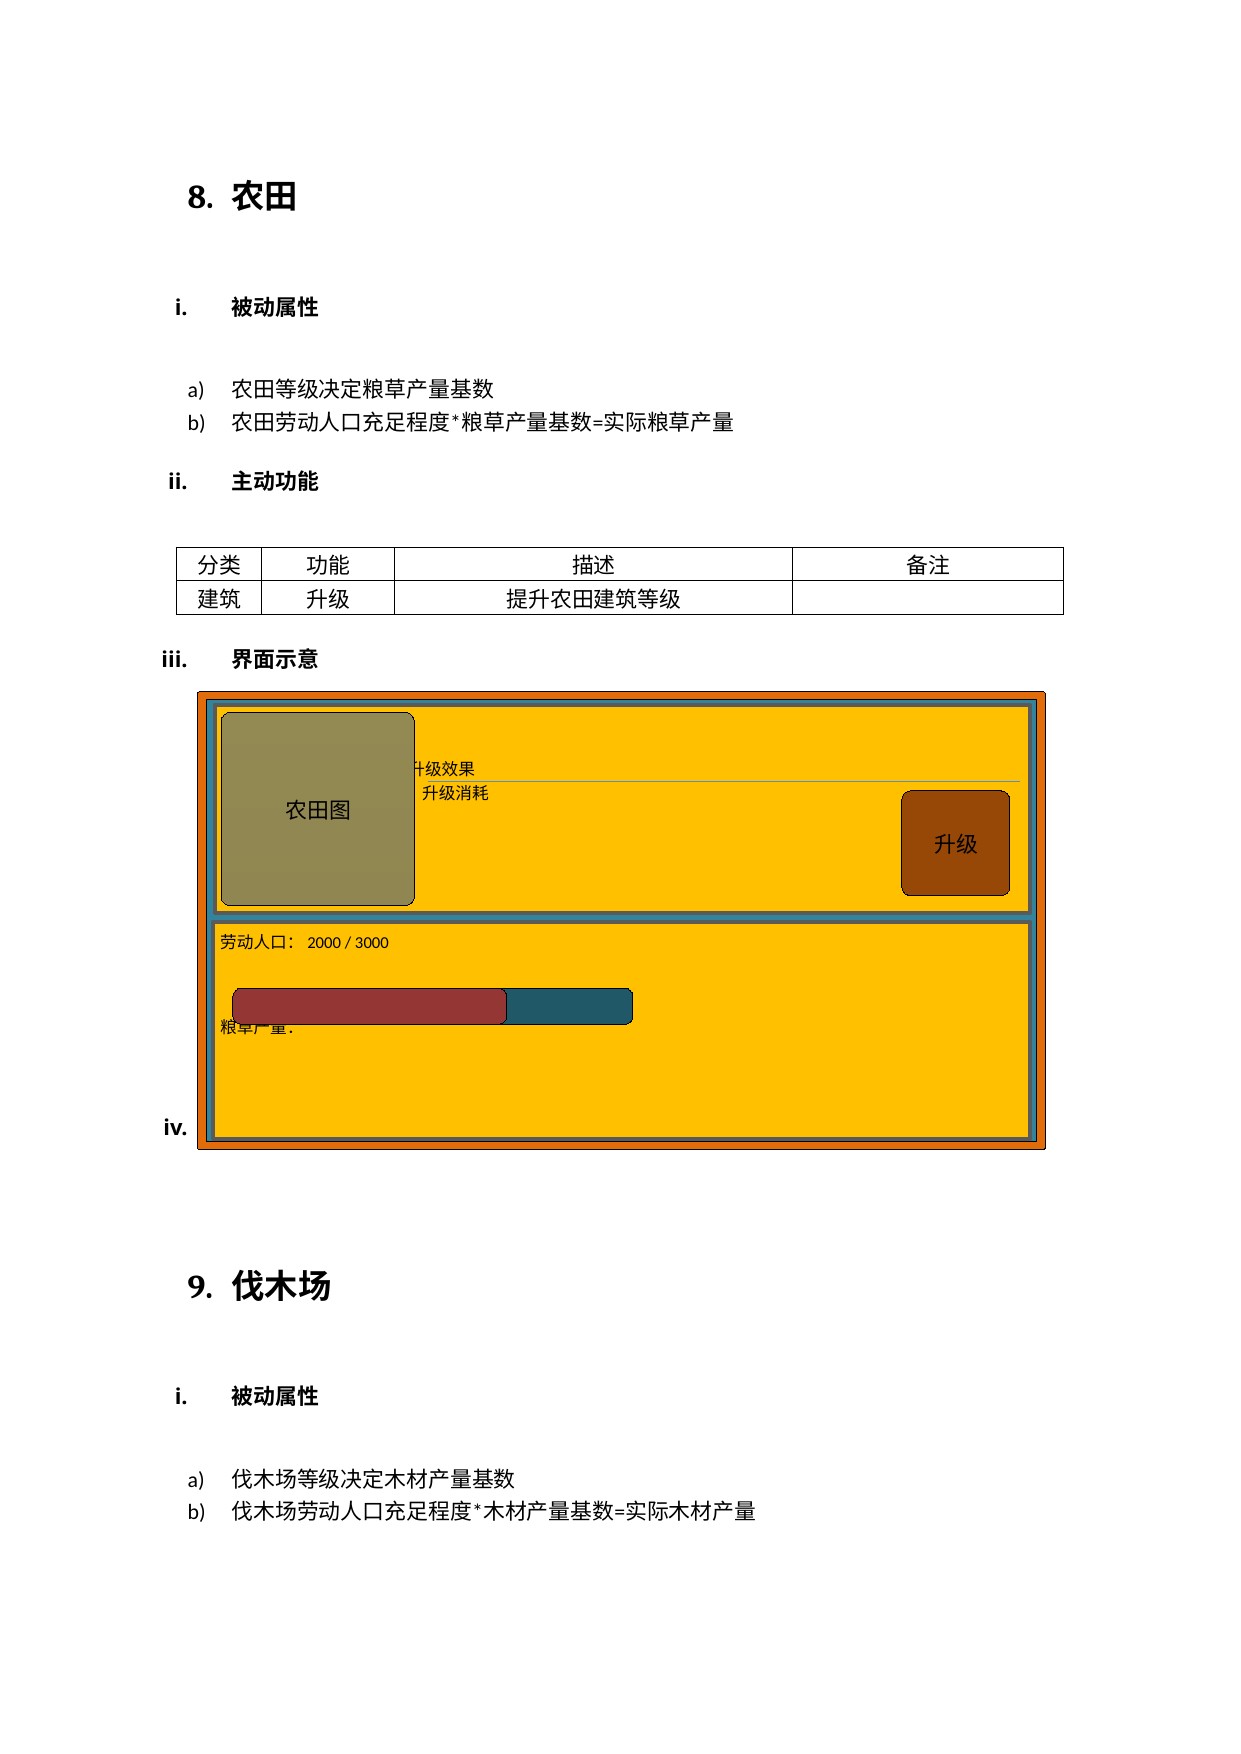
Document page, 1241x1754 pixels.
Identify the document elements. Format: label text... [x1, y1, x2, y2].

subtitle 功能详述 [187, 1109, 1053, 1142]
subtitle 被动属性 [187, 1379, 1053, 1411]
table_header 描述 [395, 548, 792, 580]
subtitle 伐木场 [187, 1251, 1053, 1316]
table_header 备注 [793, 548, 1063, 580]
table_header 分类 [177, 548, 261, 580]
table_cell 建筑 [177, 581, 261, 614]
table_cell [793, 581, 1063, 614]
subtitle 农田 [187, 162, 1053, 227]
list 农田等级决定粮草产量基数 [187, 372, 1053, 404]
table_header 功能 [262, 548, 394, 580]
subtitle 主动功能 [187, 464, 1053, 496]
table_cell 提升农田建筑等级 [395, 581, 792, 614]
list 伐木场等级决定木材产量基数 [187, 1461, 1053, 1494]
subtitle 界面示意 [187, 642, 1053, 674]
table_cell 升级 [262, 581, 394, 614]
list 伐木场劳动人口充足程度*木材产量基数=实际木材产量 [187, 1494, 1053, 1526]
subtitle 被动属性 [187, 289, 1053, 322]
list 农田劳动人口充足程度*粮草产量基数=实际粮草产量 [187, 404, 1053, 437]
